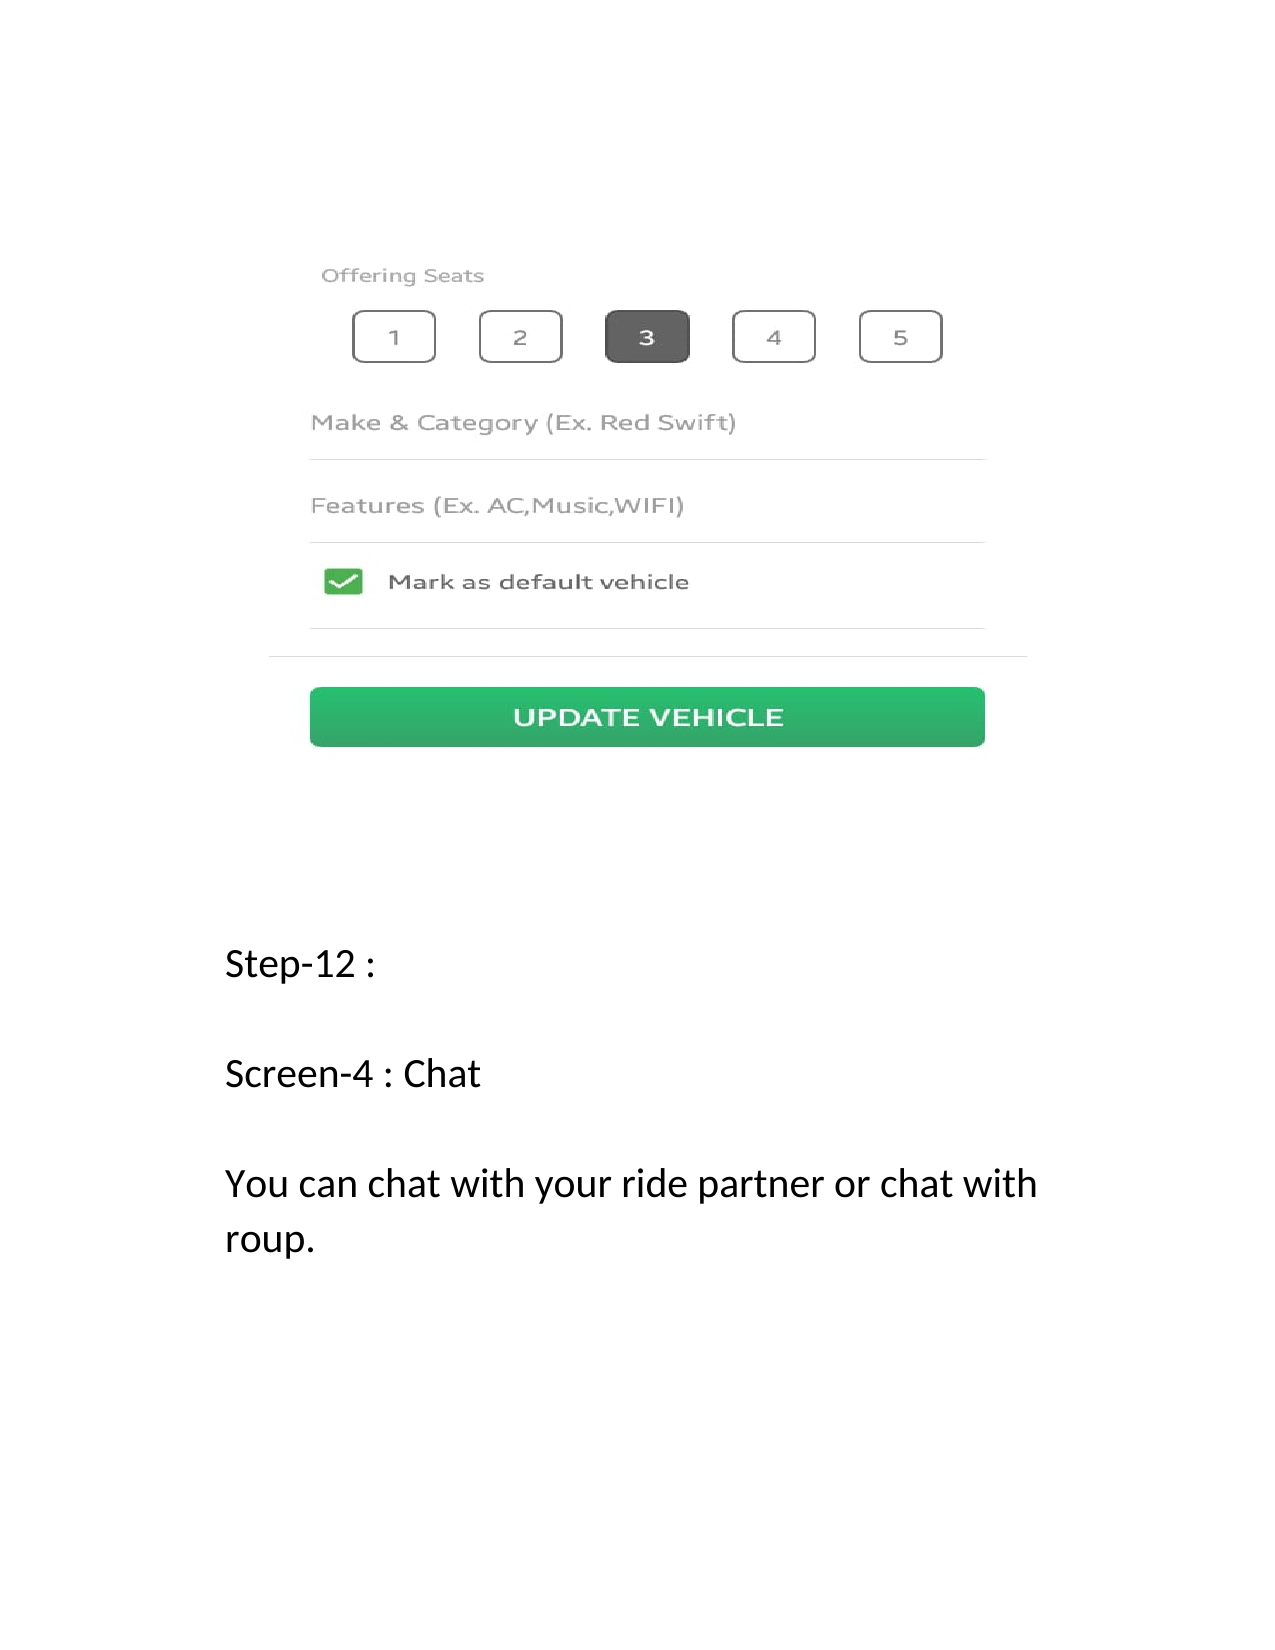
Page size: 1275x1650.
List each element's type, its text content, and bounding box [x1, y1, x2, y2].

list Step-12 : [225, 937, 1125, 988]
list You can chat with your ride partner or chat with roup. [225, 1157, 1125, 1262]
list Screen-4 : Chat [225, 1047, 1125, 1098]
picture [268, 224, 1028, 776]
